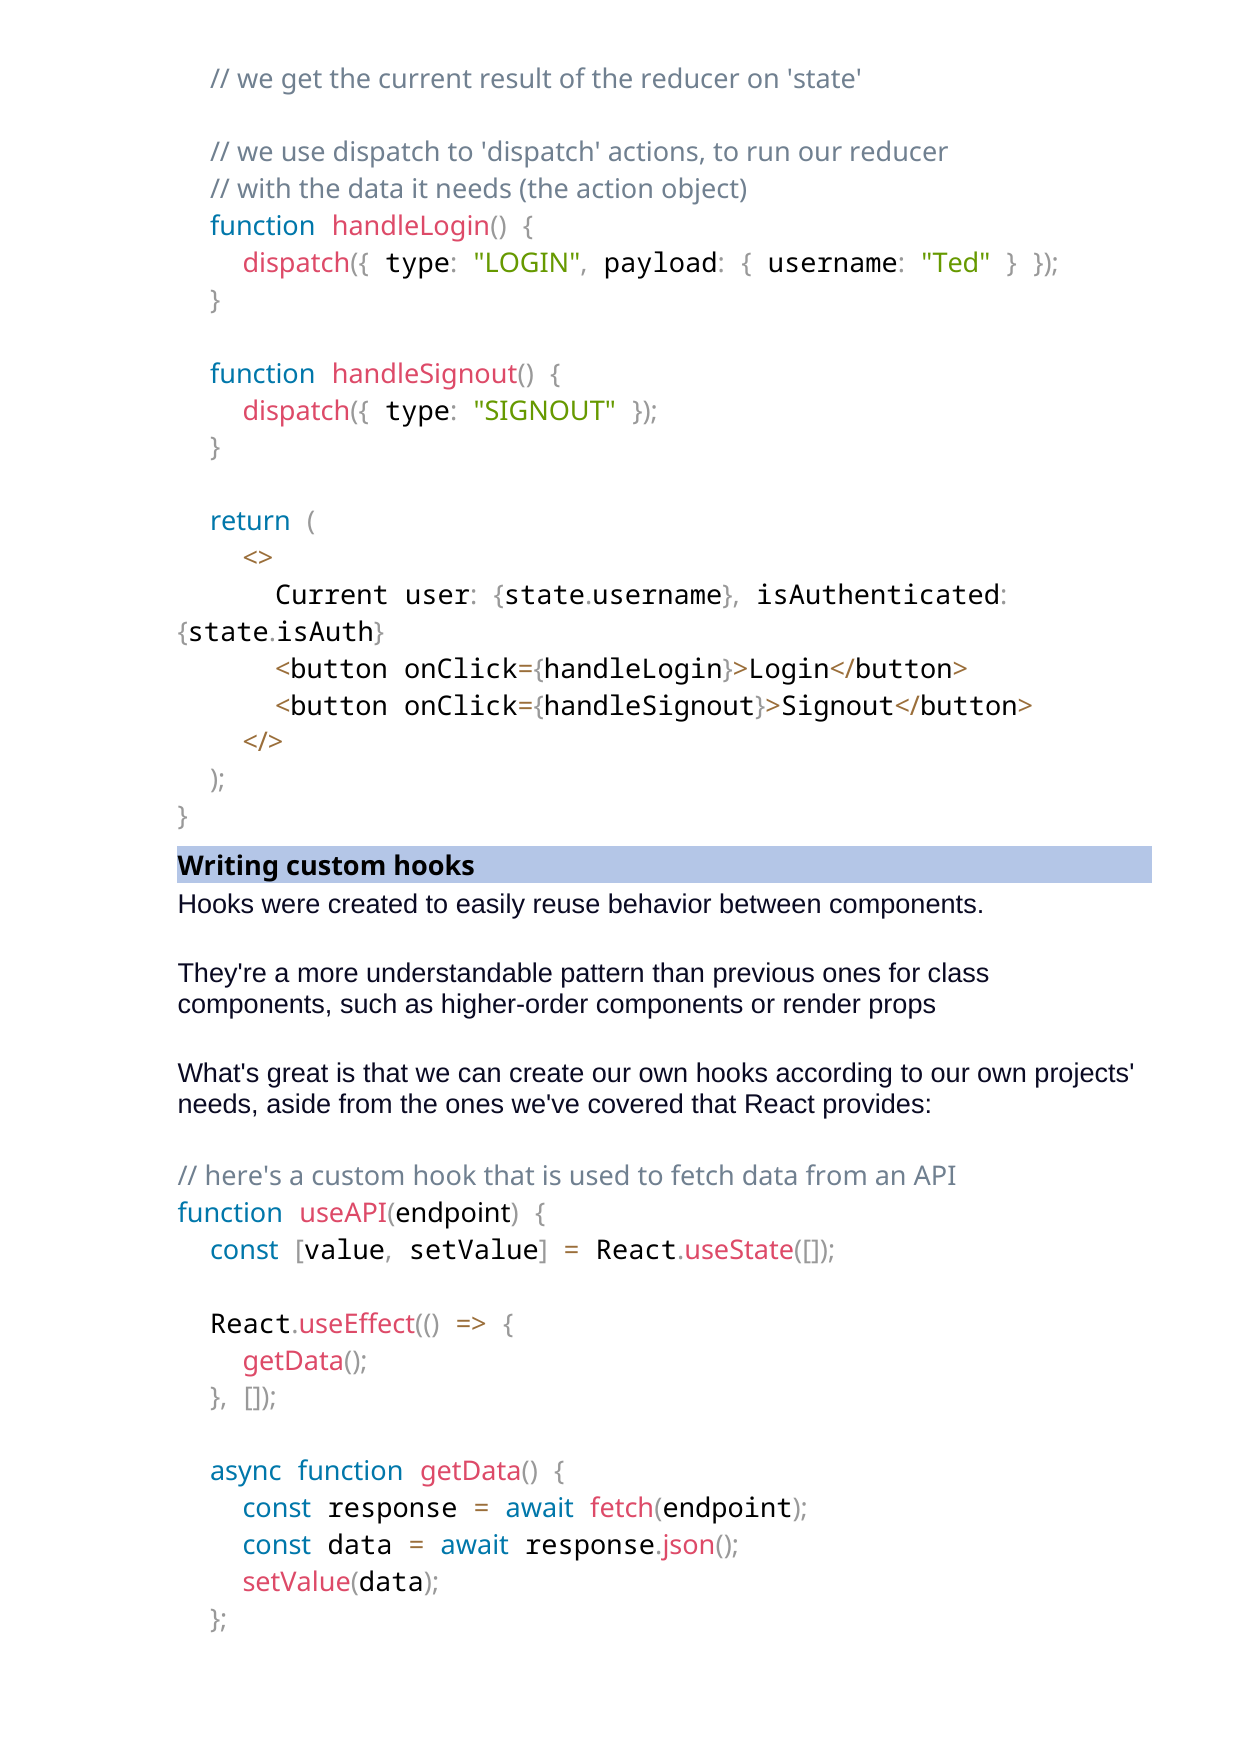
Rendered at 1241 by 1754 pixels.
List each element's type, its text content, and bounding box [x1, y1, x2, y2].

text What's great is that we can create our own hooks according to our own projects' needs, aside from the ones we've covered that React provides: [177, 1057, 1152, 1119]
text setValue(data); [177, 1562, 1152, 1599]
text ); [177, 760, 1152, 797]
text } [177, 428, 1152, 465]
text } [177, 280, 1152, 317]
text Writing custom hooks [177, 846, 1152, 883]
text dispatch({ type: "SIGNOUT" }); [177, 391, 1152, 428]
text const data = await response.json(); [177, 1525, 1152, 1562]
text // we get the current result of the reducer on 'state' [177, 59, 1152, 96]
text React.useEffect(() => { [177, 1304, 1152, 1341]
text <button onClick={handleSignout}>Signout</button> [177, 686, 1152, 723]
text const response = await fetch(endpoint); [177, 1488, 1152, 1525]
text // we use dispatch to 'dispatch' actions, to run our reducer [177, 133, 1152, 170]
text async function getData() { [177, 1452, 1152, 1488]
text getData(); [177, 1341, 1152, 1378]
text dispatch({ type: "LOGIN", payload: { username: "Ted" } }); [177, 243, 1152, 280]
text They're a more understandable pattern than previous ones for class components, such as higher-order components or render props [177, 957, 1152, 1019]
text function handleLogin() { [177, 207, 1152, 243]
text Hooks were created to easily reuse behavior between components. [177, 888, 1152, 919]
text }; [177, 1599, 1152, 1636]
text // with the data it needs (the action object) [177, 170, 1152, 207]
text <> [177, 538, 1152, 575]
text <button onClick={handleLogin}>Login</button> [177, 649, 1152, 686]
text </> [177, 723, 1152, 760]
text function useAPI(endpoint) { [177, 1193, 1152, 1230]
text }, []); [177, 1378, 1152, 1415]
text const [value, setValue] = React.useState([]); [177, 1230, 1152, 1267]
text return ( [177, 502, 1152, 538]
text // here's a custom hook that is used to fetch data from an API [177, 1157, 1152, 1193]
text function handleSignout() { [177, 354, 1152, 391]
text } [177, 797, 1152, 833]
text Current user: {state.username}, isAuthenticated: {state.isAuth} [177, 575, 1152, 649]
